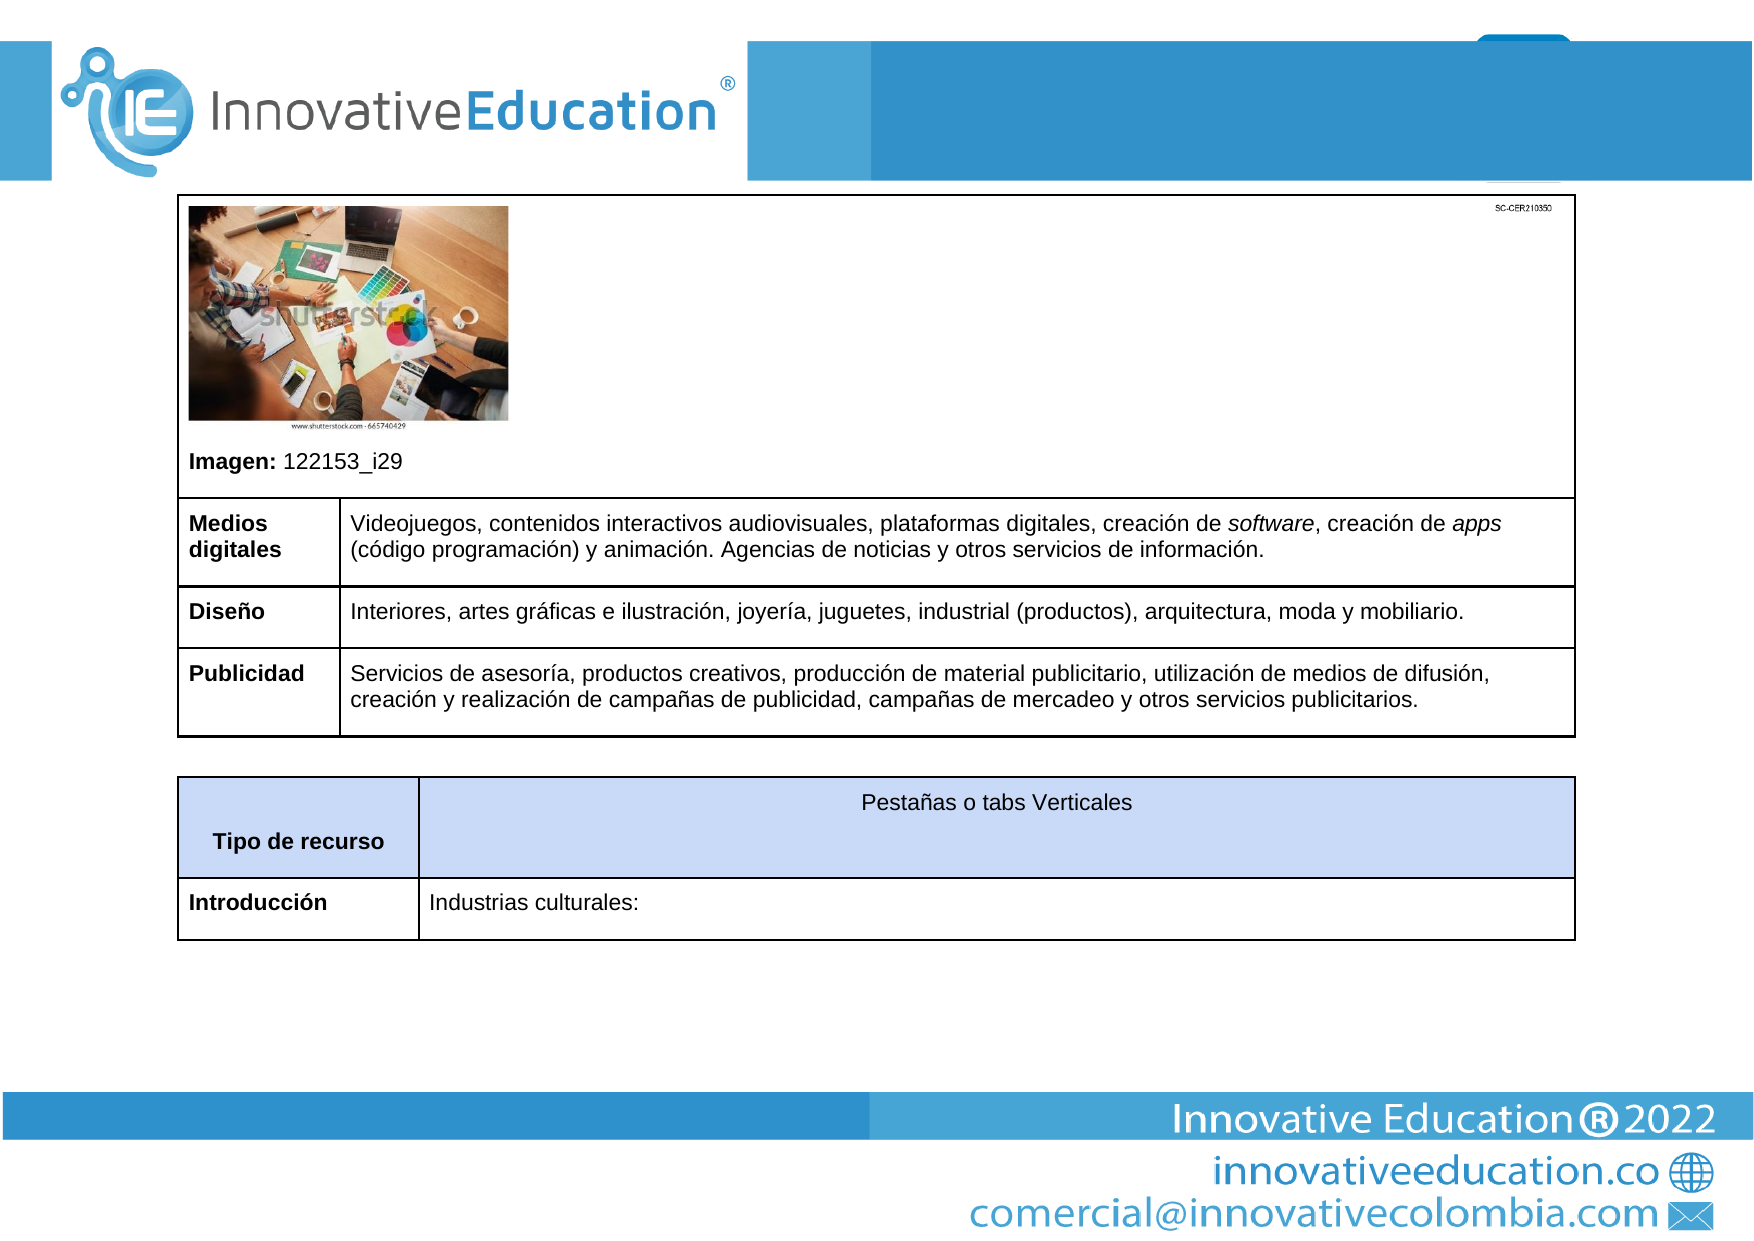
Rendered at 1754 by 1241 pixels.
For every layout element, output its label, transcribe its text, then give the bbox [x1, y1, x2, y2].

table_cell Diseño [179, 588, 339, 647]
picture [0, 28, 1752, 194]
table_cell Publicidad [179, 649, 339, 735]
table_cell Industrias culturales: [420, 879, 1574, 939]
table_cell Introducción [179, 879, 418, 939]
table_header Pestañas o tabs Verticales [420, 778, 1574, 877]
table_header Tipo de recurso [179, 778, 418, 877]
table_cell Servicios de asesoría, productos creativos, producción de material publicitario, utilización de medios de difusión, creación y realización de campañas de publicidad, campañas de mercadeo y otros servicios publicitarios. [341, 649, 1574, 735]
table_cell Medios digitales [179, 499, 339, 585]
picture [188, 206, 509, 431]
table_cell Videojuegos, contenidos interactivos audiovisuales, plataformas digitales, creación de software, creación de apps (código programación) y animación. Agencias de noticias y otros servicios de información. [341, 499, 1574, 585]
picture [2, 1091, 1754, 1237]
table_cell Interiores, artes gráficas e ilustración, joyería, juguetes, industrial (productos), arquitectura, moda y mobiliario. [341, 588, 1574, 647]
table_cell Imagen: 122153_i29 [179, 196, 1574, 497]
